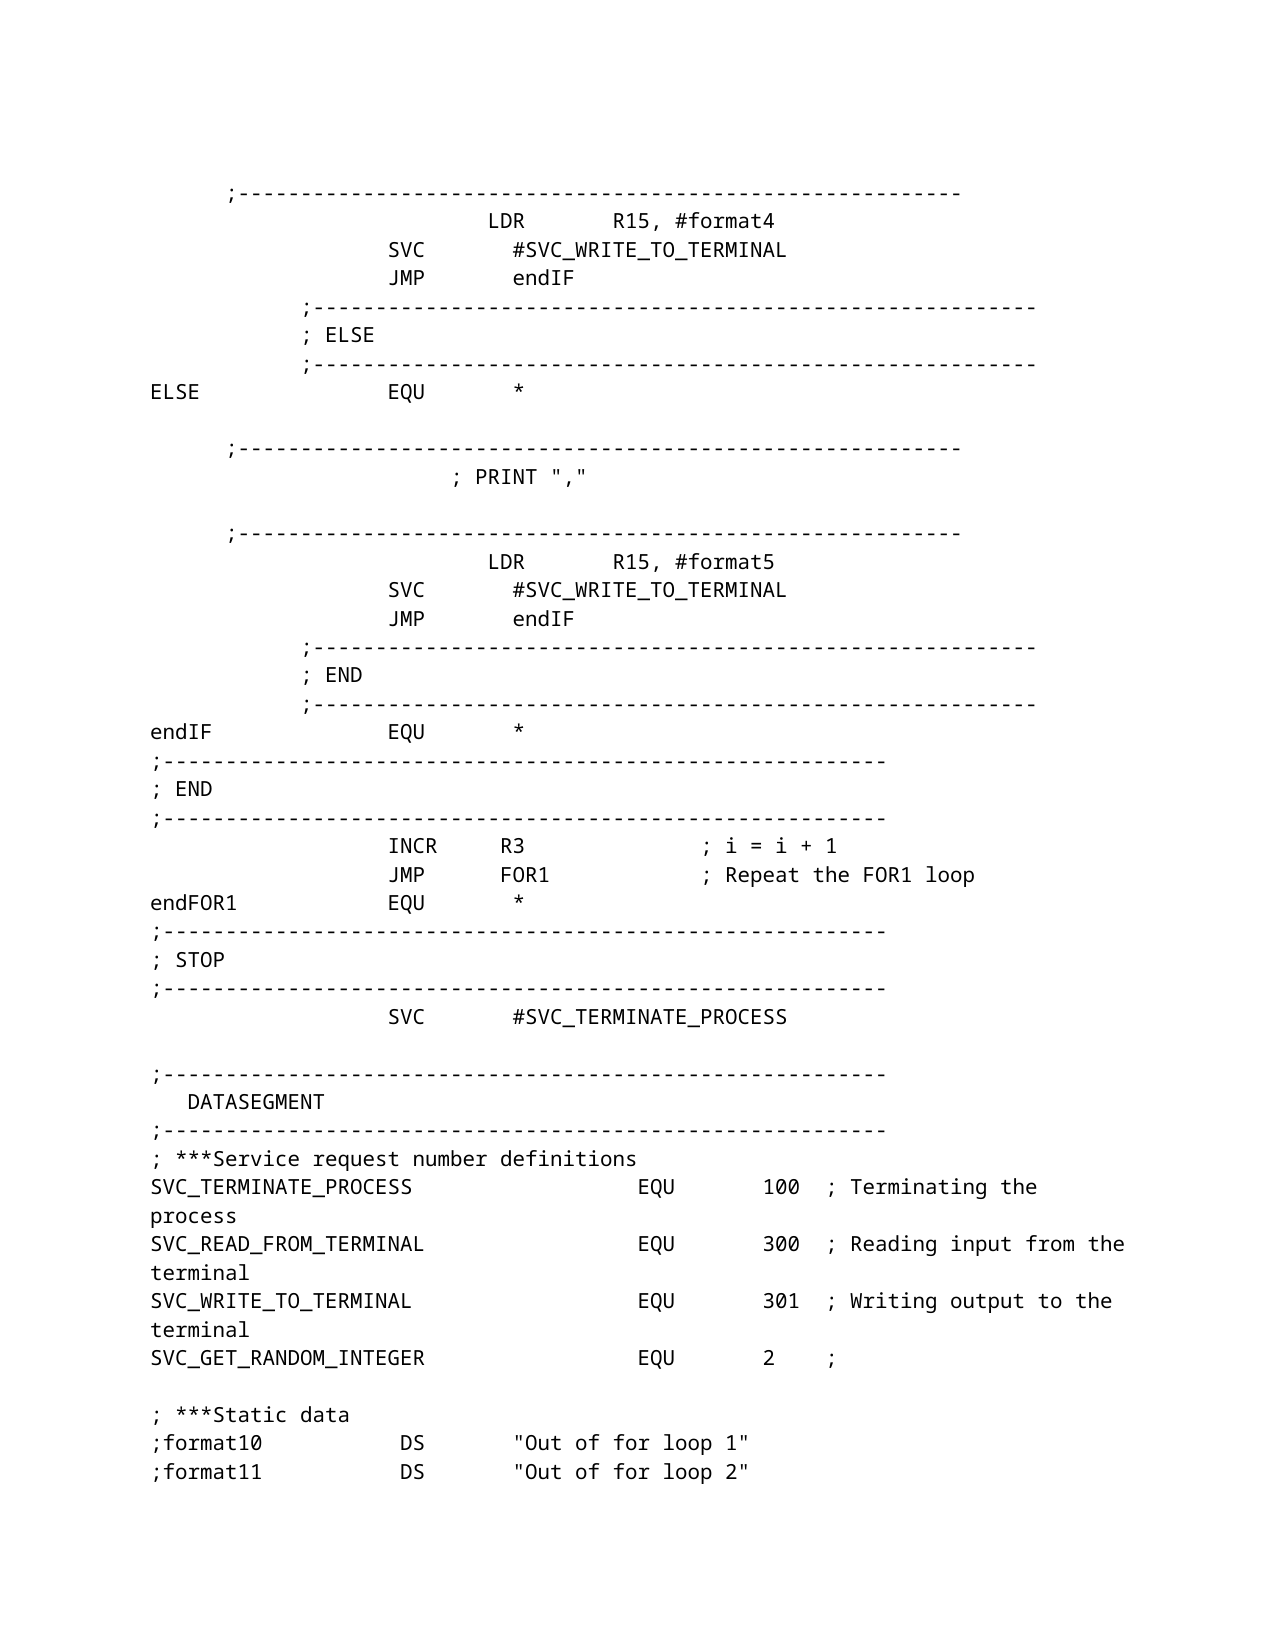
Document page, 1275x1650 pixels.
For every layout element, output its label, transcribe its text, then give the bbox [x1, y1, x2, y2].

text SVC_READ_FROM_TERMINAL EQU 300 ; Reading input from the terminal [150, 1229, 1125, 1286]
text endFOR1 EQU * [150, 888, 1125, 917]
text DATASEGMENT [150, 1087, 1125, 1116]
text JMP FOR1 ; Repeat the FOR1 loop [150, 860, 1125, 888]
text LDR R15, #format5 [150, 547, 1125, 575]
text ; END [150, 661, 1125, 689]
text ;---------------------------------------------------------- [150, 349, 1125, 377]
text ; STOP [150, 945, 1125, 973]
text ; END [150, 774, 1125, 803]
text ;---------------------------------------------------------- [150, 1116, 1125, 1144]
text SVC #SVC_WRITE_TO_TERMINAL [150, 575, 1125, 604]
text ;---------------------------------------------------------- [150, 406, 1125, 462]
text JMP endIF [150, 263, 1125, 292]
text ;---------------------------------------------------------- [150, 803, 1125, 831]
text SVC #SVC_WRITE_TO_TERMINAL [150, 235, 1125, 263]
text ; ***Static data [150, 1400, 1125, 1428]
text SVC #SVC_TERMINATE_PROCESS [150, 1002, 1125, 1030]
text ELSE EQU * [150, 377, 1125, 406]
text SVC_TERMINATE_PROCESS EQU 100 ; Terminating the process [150, 1172, 1125, 1229]
text ;---------------------------------------------------------- [150, 1059, 1125, 1087]
text endIF EQU * [150, 717, 1125, 746]
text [150, 292, 1125, 320]
text INCR R3 ; i = i + 1 [150, 831, 1125, 860]
text ;---------------------------------------------------------- [150, 746, 1125, 774]
text ;---------------------------------------------------------- [150, 490, 1125, 547]
text SVC_GET_RANDOM_INTEGER EQU 2 ; [150, 1343, 1125, 1372]
text ;---------------------------------------------------------- [150, 689, 1125, 717]
text ;---------------------------------------------------------- [150, 917, 1125, 945]
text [150, 150, 1125, 206]
text ; PRINT "," [150, 462, 1125, 490]
text ;format11 DS "Out of for loop 2" [150, 1457, 1125, 1485]
text ;---------------------------------------------------------- [150, 973, 1125, 1002]
text JMP endIF [150, 604, 1125, 632]
text LDR R15, #format4 [150, 206, 1125, 235]
text SVC_WRITE_TO_TERMINAL EQU 301 ; Writing output to the terminal [150, 1286, 1125, 1343]
text ;---------------------------------------------------------- [150, 632, 1125, 661]
text ;format10 DS "Out of for loop 1" [150, 1428, 1125, 1457]
text ; ***Service request number definitions [150, 1144, 1125, 1172]
text ; ELSE [150, 320, 1125, 349]
